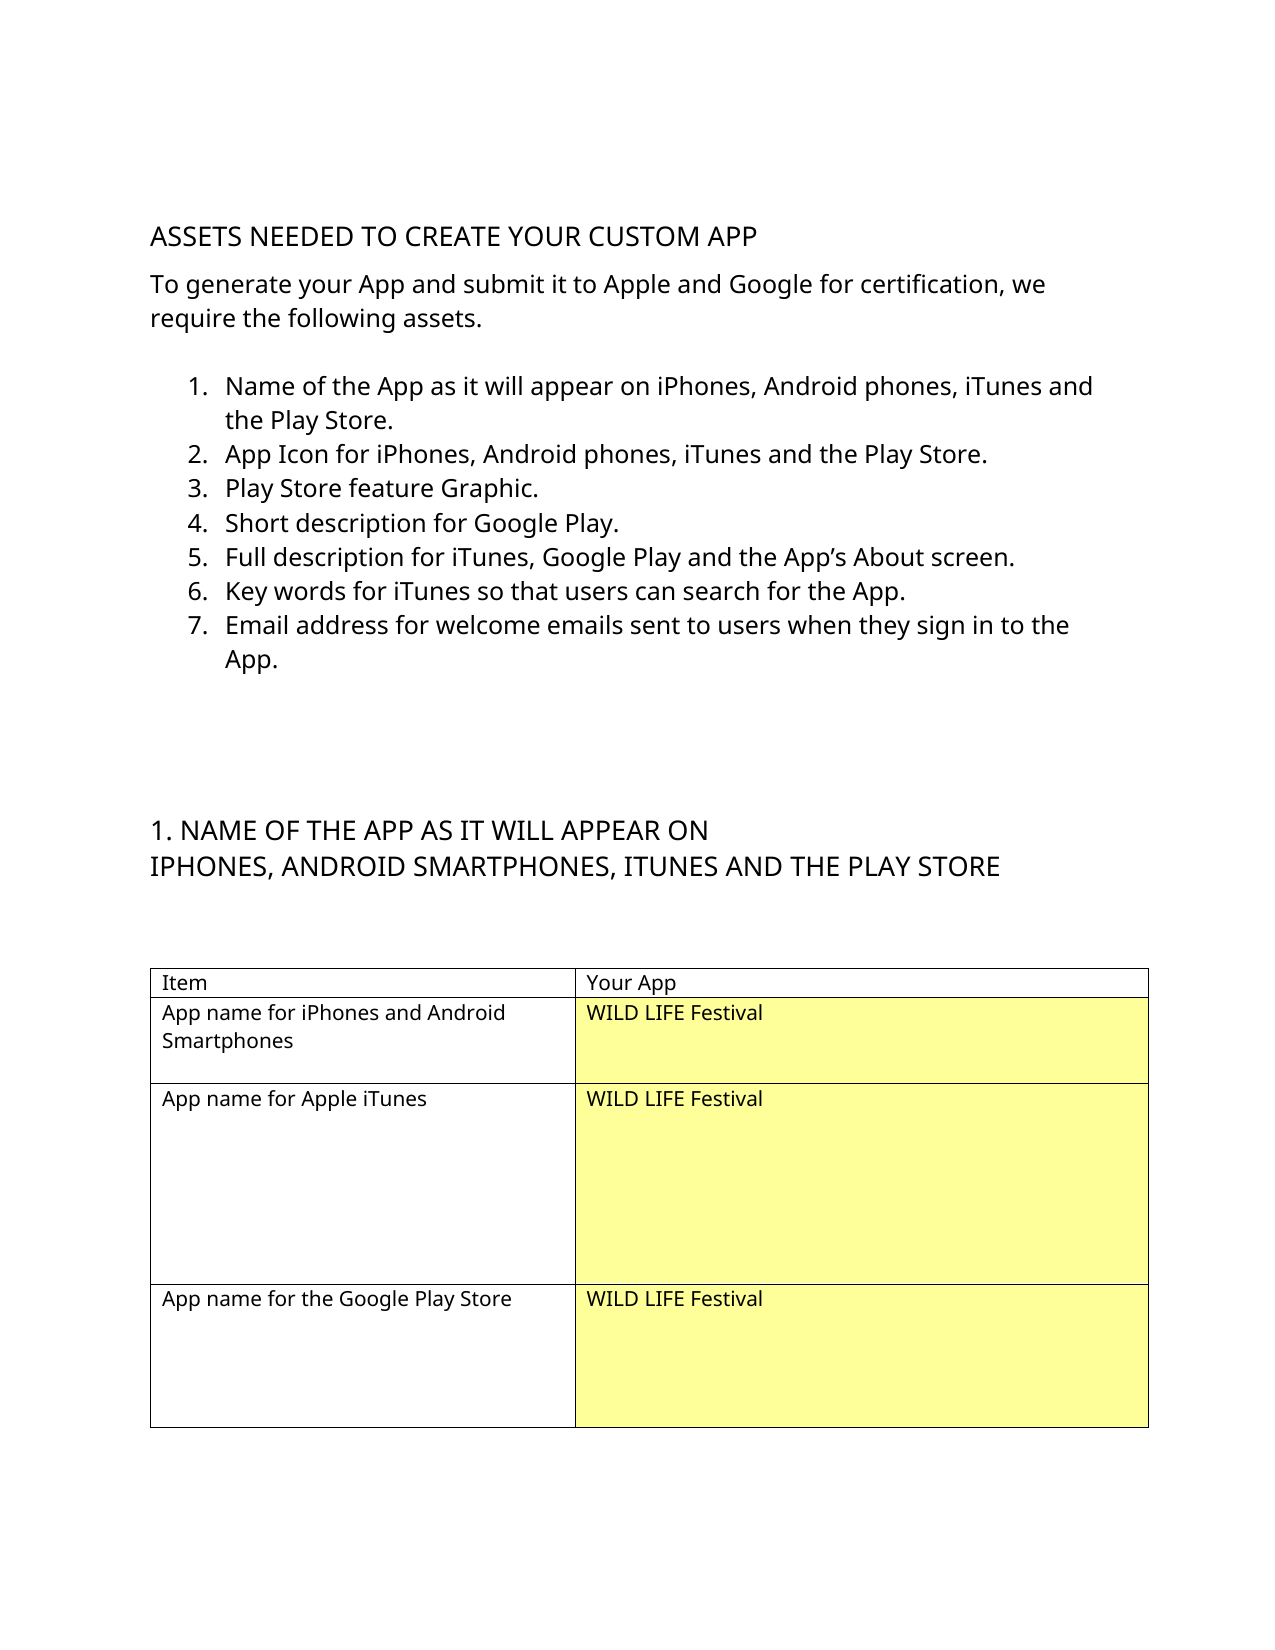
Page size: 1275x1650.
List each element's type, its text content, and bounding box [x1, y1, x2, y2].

table_cell WILD LIFE Festival [576, 1285, 1148, 1427]
list Play Store feature Graphic. [187, 471, 1125, 505]
table_cell WILD LIFE Festival [576, 1084, 1148, 1283]
subtitle 1. NAME OF THE APP AS IT WILL APPEAR ON IPHONES, ANDROID SMARTPHONES, ITUNES AND THE PLAY STORE [150, 811, 1125, 885]
table_header Your App [576, 969, 1148, 997]
list Key words for iTunes so that users can search for the App. [187, 573, 1125, 607]
table_cell App name for Apple iTunes [151, 1084, 575, 1283]
table_header Item [151, 969, 575, 997]
list Email address for welcome emails sent to users when they sign in to the App. [187, 607, 1125, 676]
list Short description for Google Play. [187, 505, 1125, 539]
subtitle ASSETS NEEDED TO CREATE YOUR CUSTOM APP [150, 217, 1125, 254]
list Full description for iTunes, Google Play and the App’s About screen. [187, 539, 1125, 573]
list Name of the App as it will appear on iPhones, Android phones, iTunes and the Play Store. [187, 369, 1125, 437]
text To generate your App and submit it to Apple and Google for certification, we require the following assets. [150, 267, 1125, 335]
table_cell App name for iPhones and Android Smartphones [151, 998, 575, 1083]
table_cell WILD LIFE Festival [576, 998, 1148, 1083]
table_cell App name for the Google Play Store [151, 1285, 575, 1427]
list App Icon for iPhones, Android phones, iTunes and the Play Store. [187, 437, 1125, 471]
